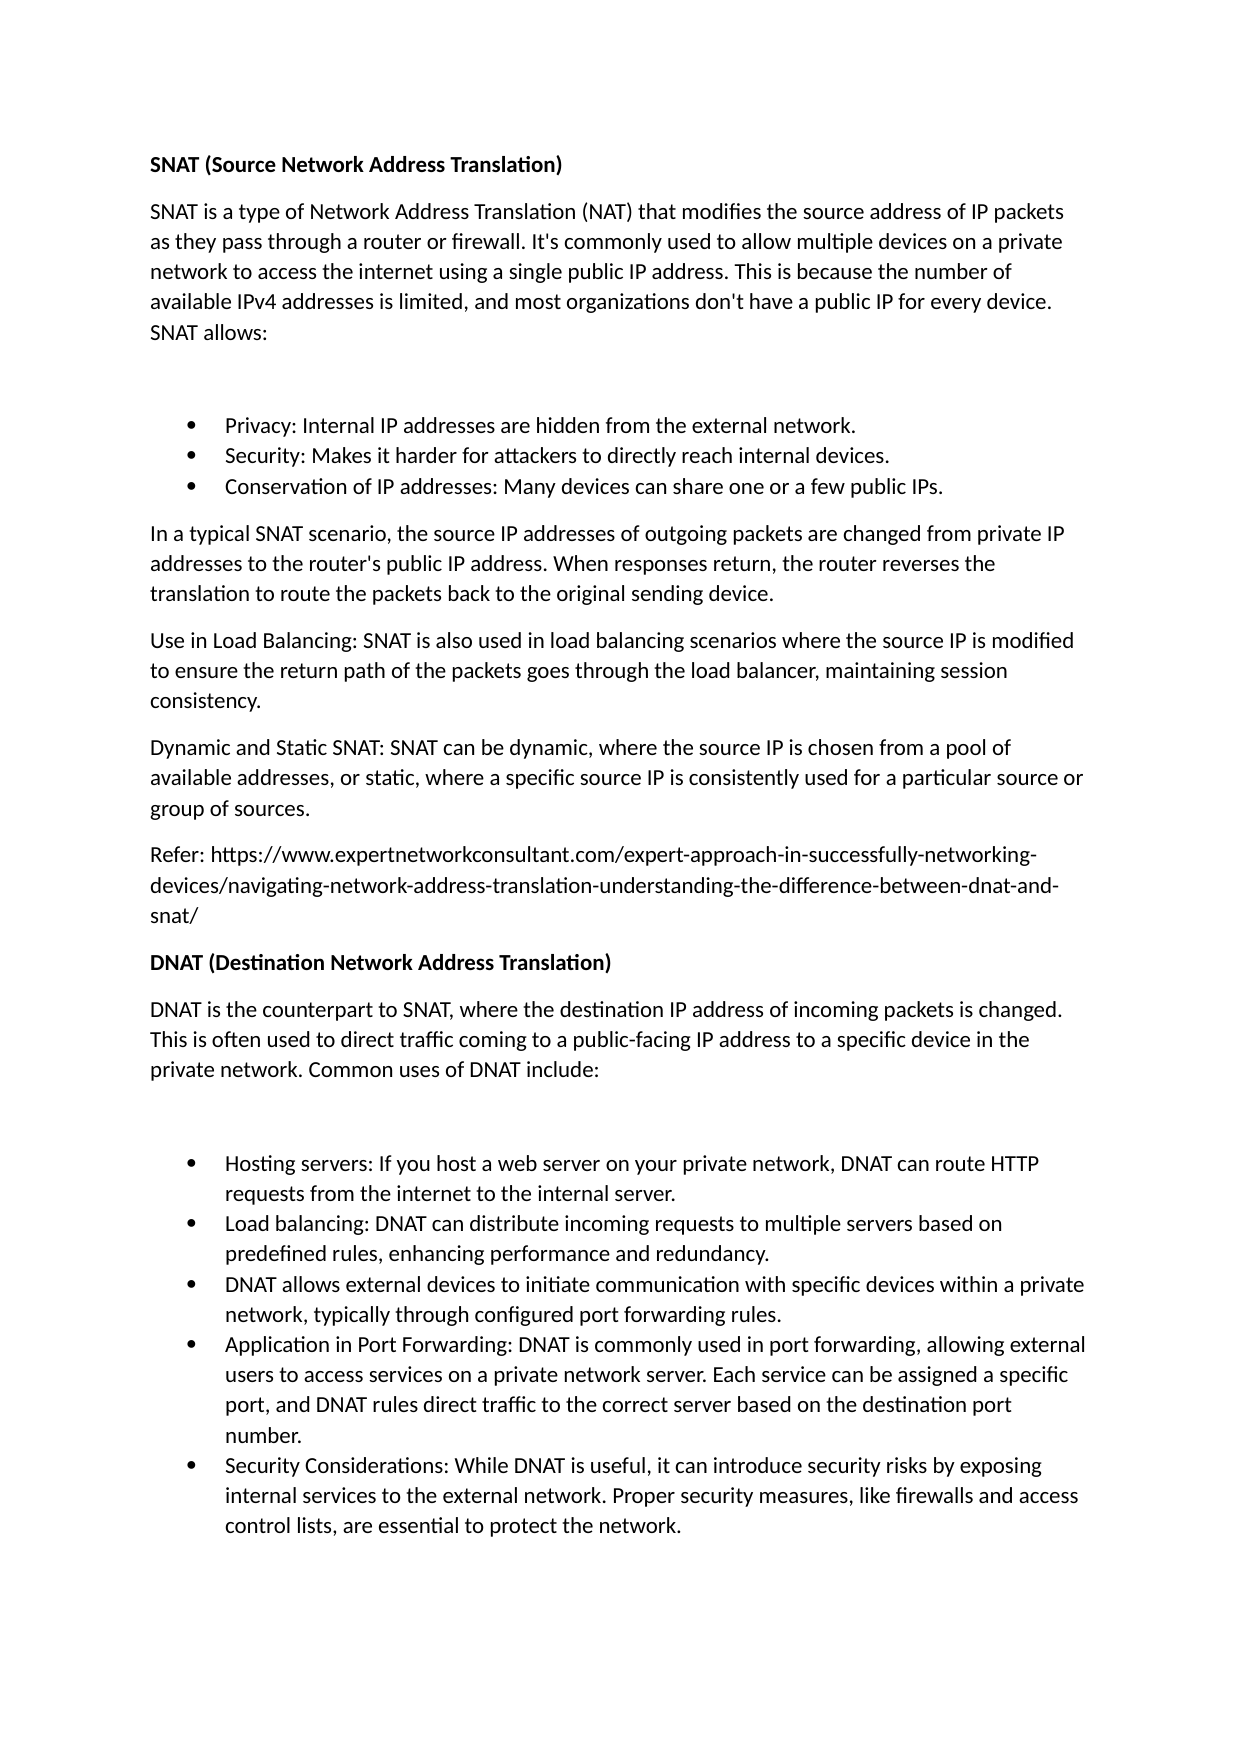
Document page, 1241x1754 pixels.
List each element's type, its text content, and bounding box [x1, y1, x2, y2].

text Refer: https://www.expertnetworkconsultant.com/expert-approach-in-successfully-networking-devices/navigating-network-address-translation-understanding-the-difference-between-dnat-and-snat/ [150, 841, 1090, 929]
list Security Considerations: While DNAT is useful, it can introduce security risks by exposing internal services to the external network. Proper security measures, like firewalls and access control lists, are essential to protect the network. [187, 1451, 1090, 1539]
text DNAT is the counterpart to SNAT, where the destination IP address of incoming packets is changed. This is often used to direct traffic coming to a public-facing IP address to a specific device in the private network. Common uses of DNAT include: [150, 995, 1090, 1083]
list Hosting servers: If you host a web server on your private network, DNAT can route HTTP requests from the internet to the internal server. [187, 1149, 1090, 1207]
list Application in Port Forwarding: DNAT is commonly used in port forwarding, allowing external users to access services on a private network server. Each service can be assigned a specific port, and DNAT rules direct traffic to the correct server based on the destination port number. [187, 1330, 1090, 1449]
list Load balancing: DNAT can distribute incoming requests to multiple servers based on predefined rules, enhancing performance and redundancy. [187, 1209, 1090, 1268]
text In a typical SNAT scenario, the source IP addresses of outgoing packets are changed from private IP addresses to the router's public IP address. When responses return, the router reverses the translation to route the packets back to the original sending device. [150, 519, 1090, 607]
text SNAT is a type of Network Address Translation (NAT) that modifies the source address of IP packets as they pass through a router or firewall. It's commonly used to allow multiple devices on a private network to access the internet using a single public IP address. This is because the number of available IPv4 addresses is limited, and most organizations don't have a public IP for every device. SNAT allows: [150, 197, 1090, 346]
list Security: Makes it harder for attackers to directly reach internal devices. [187, 442, 1090, 470]
text Use in Load Balancing: SNAT is also used in load balancing scenarios where the source IP is modified to ensure the return path of the packets goes through the load balancer, maintaining session consistency. [150, 626, 1090, 714]
list Conservation of IP addresses: Many devices can share one or a few public IPs. [187, 472, 1090, 500]
text SNAT (Source Network Address Translation) [150, 150, 1090, 178]
text Dynamic and Static SNAT: SNAT can be dynamic, where the source IP is chosen from a pool of available addresses, or static, where a specific source IP is consistently used for a particular source or group of sources. [150, 733, 1090, 822]
list Privacy: Internal IP addresses are hidden from the external network. [187, 411, 1090, 439]
text DNAT (Destination Network Address Translation) [150, 948, 1090, 976]
list DNAT allows external devices to initiate communication with specific devices within a private network, typically through configured port forwarding rules. [187, 1270, 1090, 1328]
